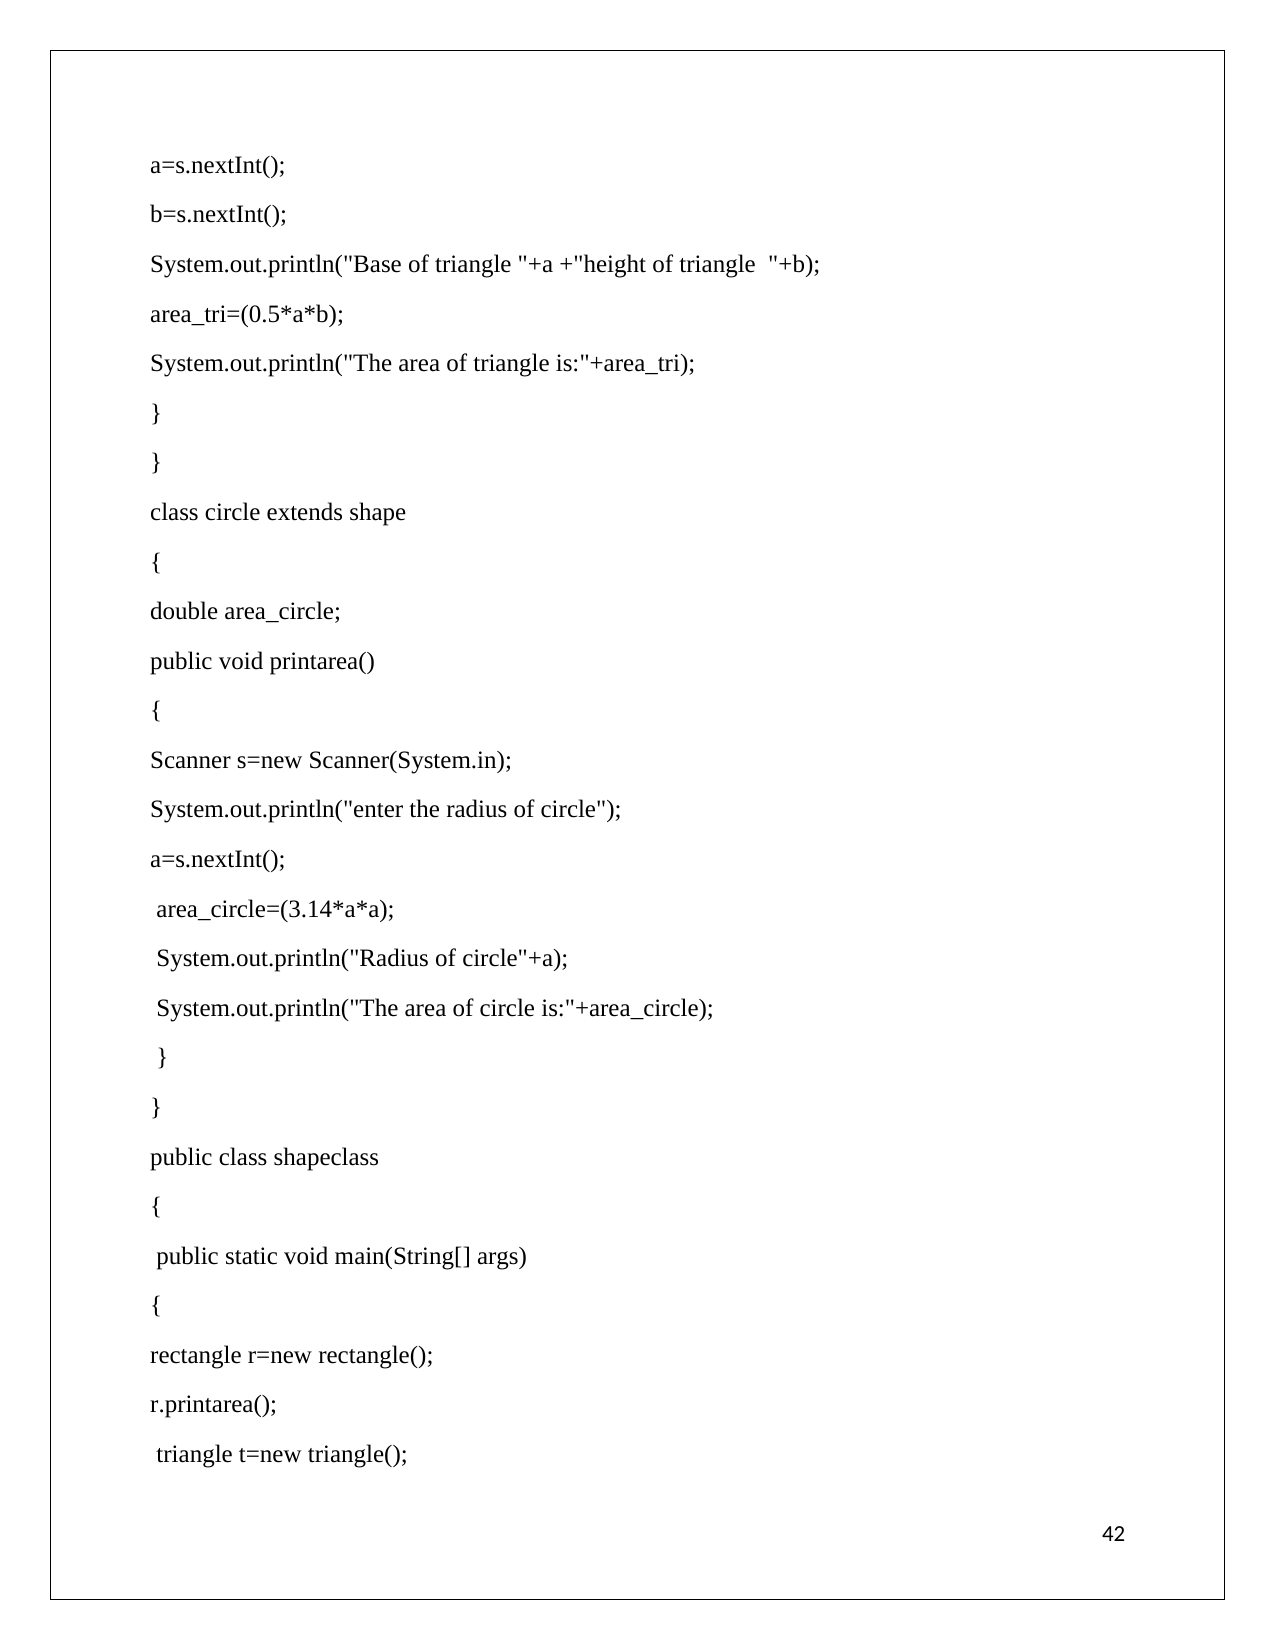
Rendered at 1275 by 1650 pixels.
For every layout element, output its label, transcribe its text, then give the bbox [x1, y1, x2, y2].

text { [150, 1290, 1125, 1319]
text class circle extends shape [150, 497, 1125, 526]
text public static void main(String[] args) [150, 1241, 1125, 1269]
text { [150, 695, 1125, 724]
text { [150, 1191, 1125, 1220]
text } [150, 447, 1125, 476]
text { [150, 547, 1125, 575]
text public class shapeclass [150, 1142, 1125, 1170]
text System.out.println("Base of triangle "+a +"height of triangle "+b); [150, 249, 1125, 278]
text b=s.nextInt(); [150, 199, 1125, 228]
text } [150, 1092, 1125, 1121]
text triangle t=new triangle(); [150, 1439, 1125, 1468]
text } [150, 398, 1125, 427]
text public void printarea() [150, 646, 1125, 674]
text Scanner s=new Scanner(System.in); [150, 745, 1125, 774]
text } [150, 1042, 1125, 1071]
text System.out.println("Radius of circle"+a); [150, 943, 1125, 972]
text System.out.println("The area of triangle is:"+area_tri); [150, 348, 1125, 377]
text a=s.nextInt(); [150, 844, 1125, 873]
text area_tri=(0.5*a*b); [150, 299, 1125, 327]
text System.out.println("enter the radius of circle"); [150, 794, 1125, 823]
text a=s.nextInt(); [150, 150, 1125, 179]
text r.printarea(); [150, 1389, 1125, 1418]
text System.out.println("The area of circle is:"+area_circle); [150, 993, 1125, 1022]
text double area_circle; [150, 596, 1125, 625]
text rectangle r=new rectangle(); [150, 1340, 1125, 1369]
text area_circle=(3.14*a*a); [150, 894, 1125, 922]
